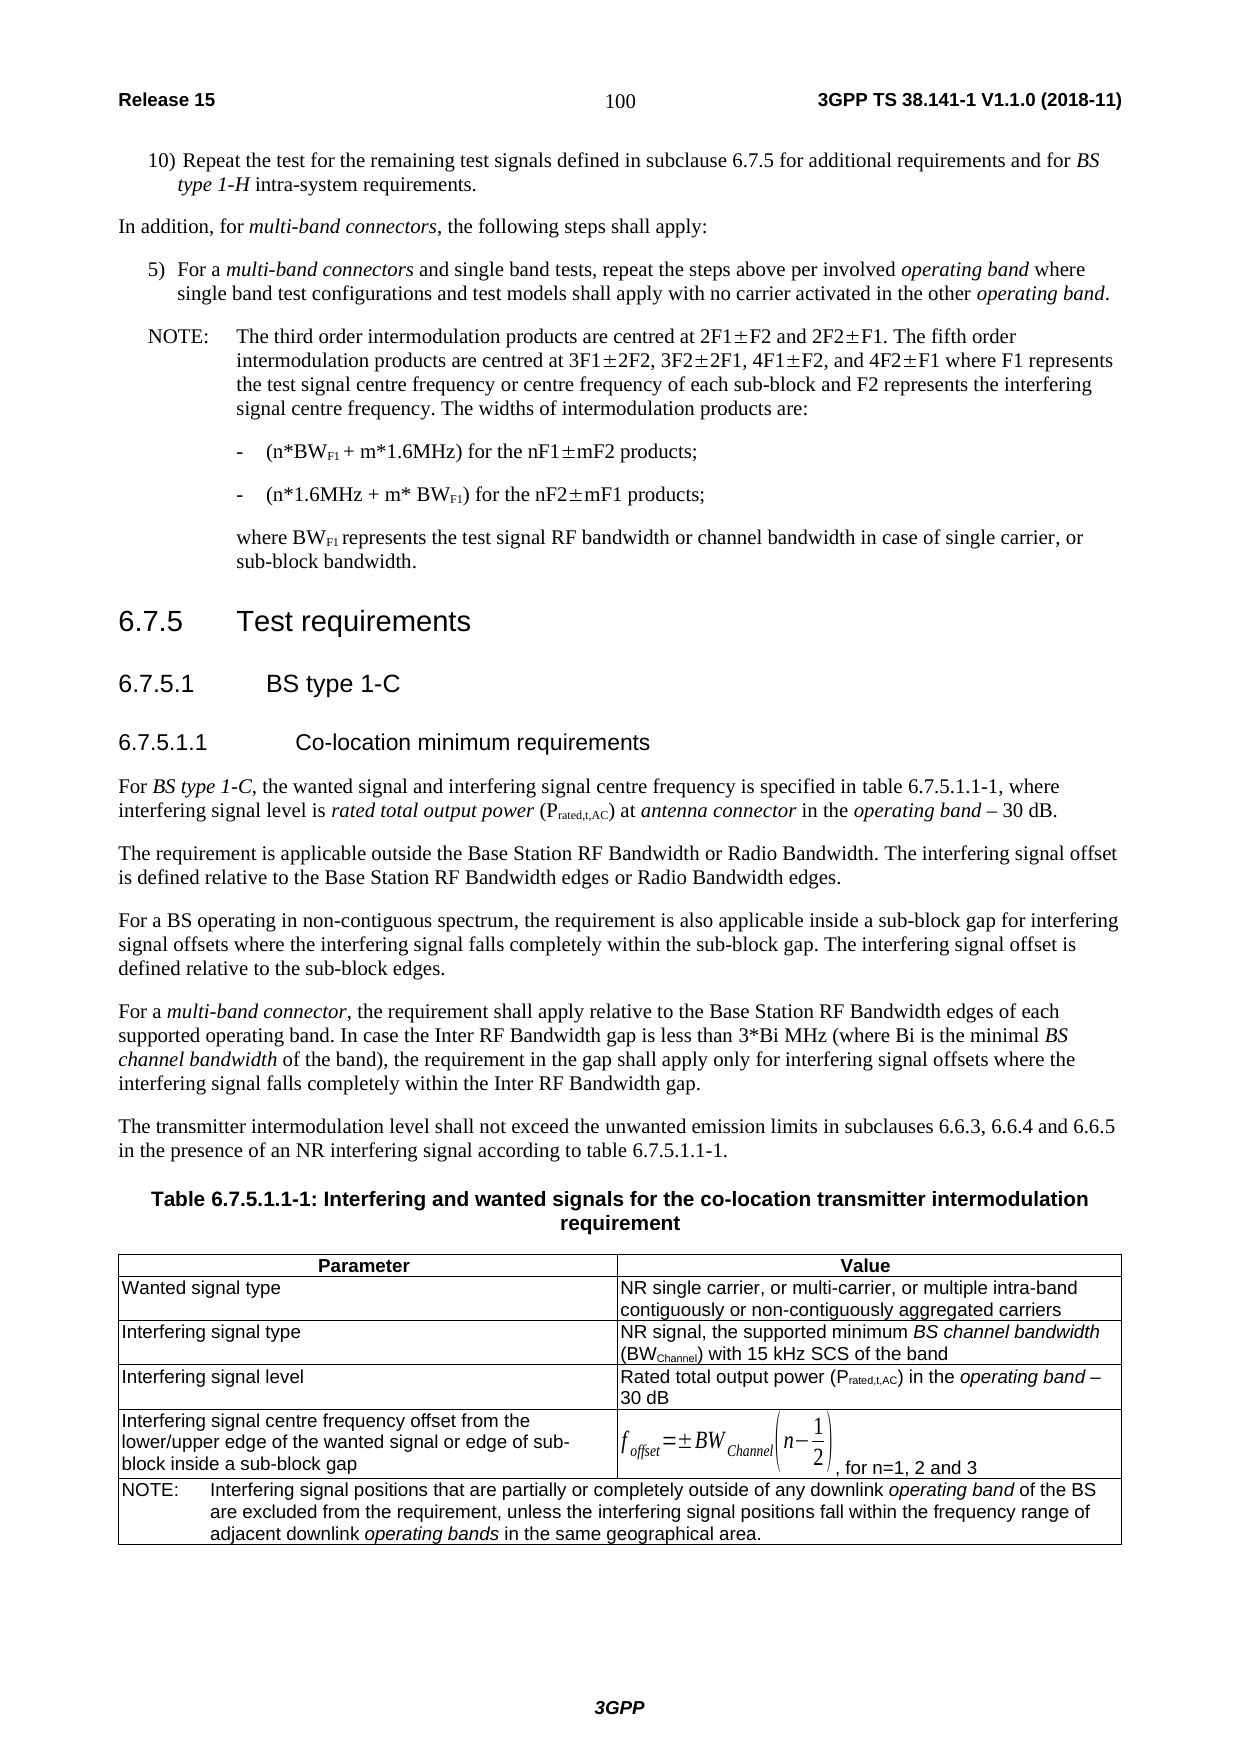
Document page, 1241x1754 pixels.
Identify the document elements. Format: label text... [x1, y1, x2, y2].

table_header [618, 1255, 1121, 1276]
text The transmitter intermodulation level shall not exceed the unwanted emission limits in subclauses 6.6.3, 6.6.4 and 6.6.5 in the presence of an NR interfering signal according to table 6.7.5.1.1-1. [118, 1114, 1122, 1162]
subtitle 6.7.5 Test requirements [118, 604, 1122, 638]
text Table 6.7.5.1.1-1: Interfering and wanted signals for the co-location transmitter intermodulation requirement [118, 1187, 1122, 1235]
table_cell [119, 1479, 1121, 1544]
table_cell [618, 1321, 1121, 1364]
text - (n*1.6MHz + m* BWF1) for the nF2mF1 products; [236, 482, 1122, 506]
text In addition, for multi-band connectors, the following steps shall apply: [118, 214, 1122, 238]
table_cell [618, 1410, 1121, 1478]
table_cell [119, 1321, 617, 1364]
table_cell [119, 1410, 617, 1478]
text For a BS operating in non-contiguous spectrum, the requirement is also applicable inside a sub-block gap for interfering signal offsets where the interfering signal falls completely within the sub-block gap. The interfering signal offset is defined relative to the sub-block edges. [118, 908, 1122, 980]
text For a multi-band connector, the requirement shall apply relative to the Base Station RF Bandwidth edges of each supported operating band. In case the Inter RF Bandwidth gap is less than 3*Bi MHz (where Bi is the minimal BS channel bandwidth of the band), the requirement in the gap shall apply only for interfering signal offsets where the interfering signal falls completely within the Inter RF Bandwidth gap. [118, 999, 1122, 1095]
text - (n*BWF1 + m*1.6MHz) for the nF1mF2 products; [236, 439, 1122, 463]
text where BWF1 represents the test signal RF bandwidth or channel bandwidth in case of single carrier, or sub-block bandwidth. [148, 525, 1122, 573]
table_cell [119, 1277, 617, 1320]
text For BS type 1-C, the wanted signal and interfering signal centre frequency is specified in table 6.7.5.1.1-1, where interfering signal level is rated total output power (Prated,t,AC) at antenna connector in the operating band – 30 dB. [118, 774, 1122, 822]
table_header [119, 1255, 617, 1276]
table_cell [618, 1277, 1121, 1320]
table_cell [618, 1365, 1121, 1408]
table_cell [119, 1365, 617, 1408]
subtitle 6.7.5.1.1 Co-location minimum requirements [118, 729, 1122, 755]
text NOTE: The third order intermodulation products are centred at 2F1F2 and 2F2F1. The fifth order intermodulation products are centred at 3F12F2, 3F22F1, 4F1F2, and 4F2F1 where F1 represents the test signal centre frequency or centre frequency of each sub-block and F2 represents the interfering signal centre frequency. The widths of intermodulation products are: [148, 324, 1122, 420]
text 5) For a multi-band connectors and single band tests, repeat the steps above per involved operating band where single band test configurations and test models shall apply with no carrier activated in the other operating band. [148, 257, 1122, 305]
text 10) Repeat the test for the remaining test signals defined in subclause 6.7.5 for additional requirements and for BS type 1-H intra-system requirements. [148, 147, 1122, 196]
text The requirement is applicable outside the Base Station RF Bandwidth or Radio Bandwidth. The interfering signal offset is defined relative to the Base Station RF Bandwidth edges or Radio Bandwidth edges. [118, 841, 1122, 889]
subtitle 6.7.5.1 BS type 1-C [118, 669, 1122, 698]
